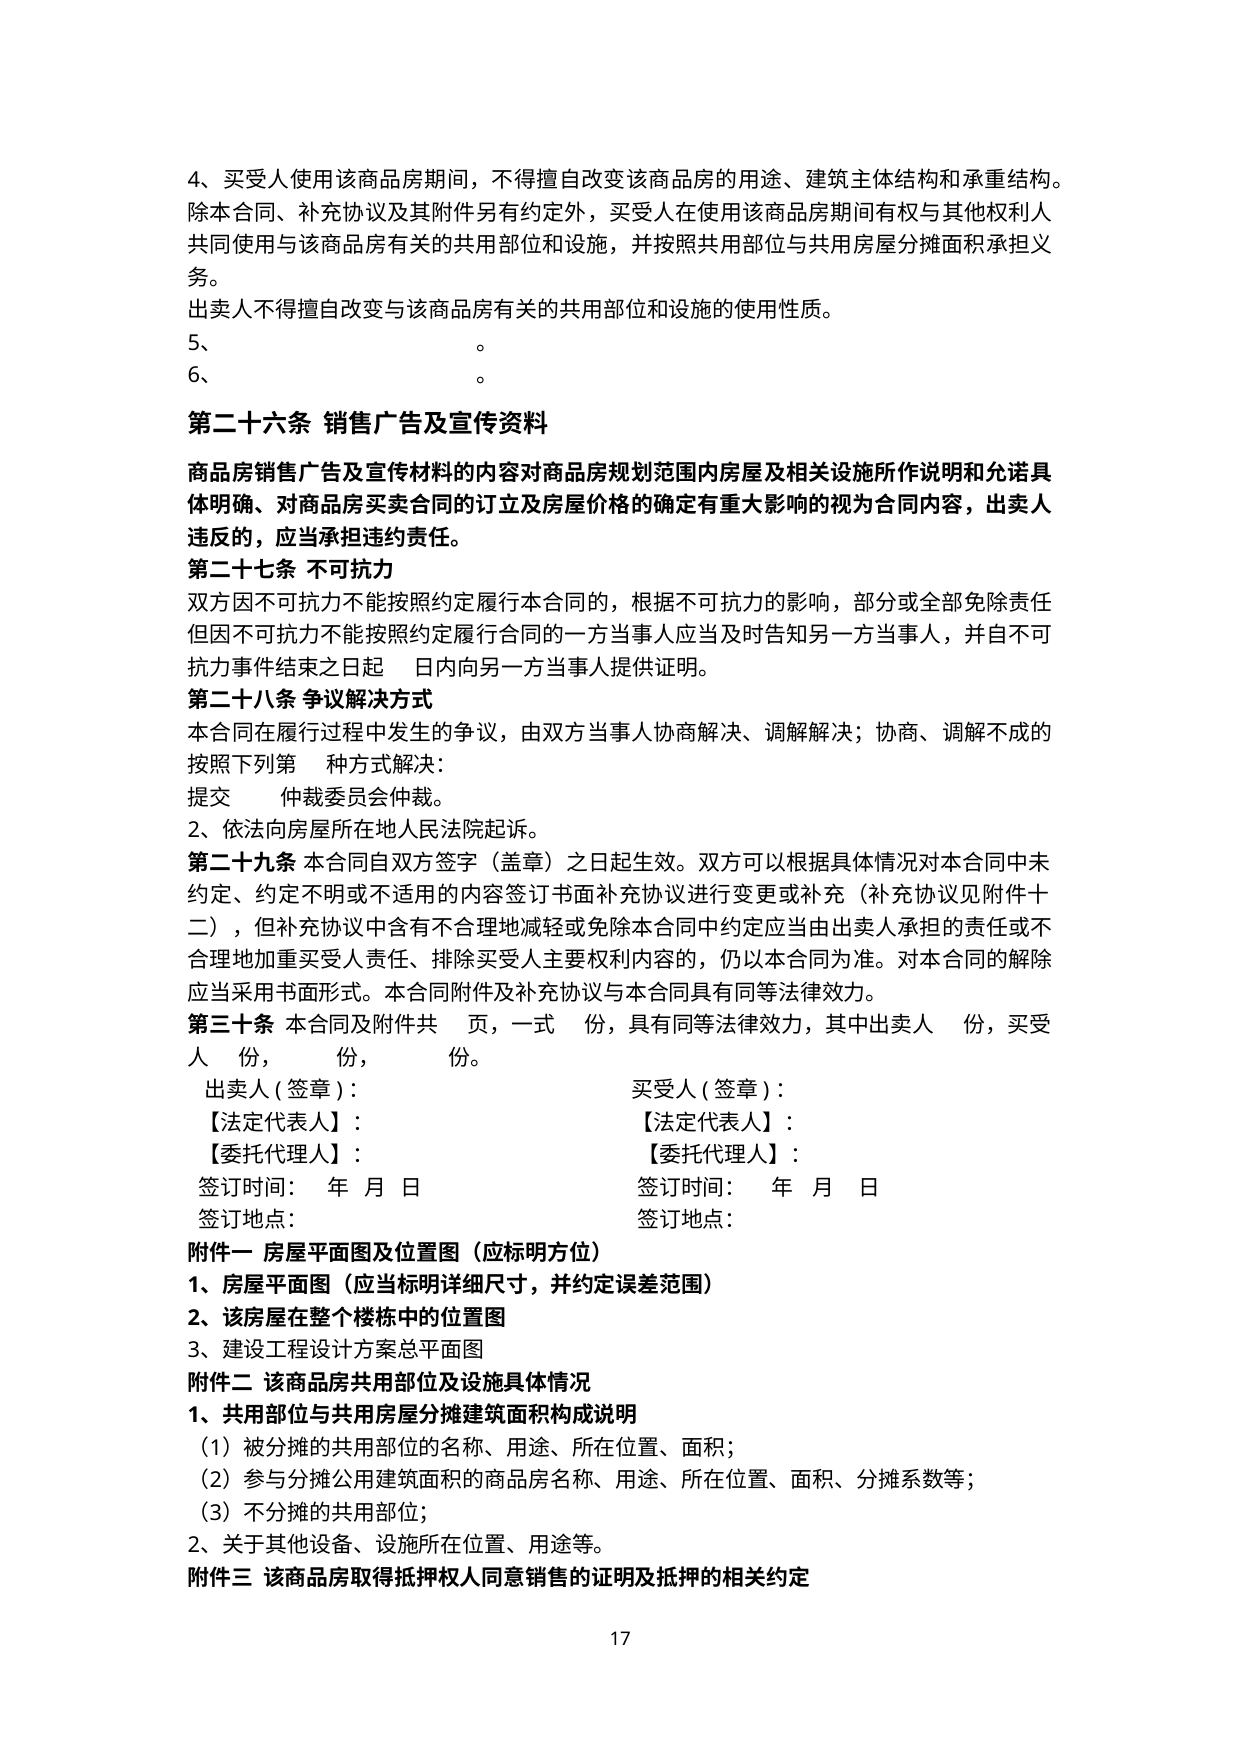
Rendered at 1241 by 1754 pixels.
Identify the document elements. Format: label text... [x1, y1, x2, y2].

table_cell 【委托代理人】： [188, 1137, 620, 1169]
table_cell 【法定代表人】： [620, 1105, 1053, 1137]
text 2、该房屋在整个楼栋中的位置图 [187, 1299, 1053, 1332]
table_cell 签订时间： 年 月 日 [620, 1170, 1053, 1202]
text （2）参与分摊公用建筑面积的商品房名称、用途、所在位置、面积、分摊系数等； [187, 1462, 1053, 1494]
text 附件二 该商品房共用部位及设施具体情况 [187, 1364, 1053, 1397]
text 第二十七条 不可抗力 [187, 552, 1053, 584]
table_cell 签订地点： [188, 1202, 620, 1234]
table_cell 签订时间： 年 月 日 [188, 1170, 620, 1202]
text 4、买受人使用该商品房期间，不得擅自改变该商品房的用途、建筑主体结构和承重结构。除本合同、补充协议及其附件另有约定外，买受人在使用该商品房期间有权与其他权利人共同使用与该商品房有关的共用部位和设施，并按照共用部位与共用房屋分摊面积承担义务。 [187, 162, 1053, 292]
text 双方因不可抗力不能按照约定履行本合同的，根据不可抗力的影响，部分或全部免除责任，但因不可抗力不能按照约定履行合同的一方当事人应当及时告知另一方当事人，并自不可抗力事件结束之日起 日内向另一方当事人提供证明。 [187, 584, 1053, 682]
text 商品房销售广告及宣传材料的内容对商品房规划范围内房屋及相关设施所作说明和允诺具体明确、对商品房买卖合同的订立及房屋价格的确定有重大影响的视为合同内容，出卖人违反的，应当承担违约责任。 [187, 454, 1053, 552]
text 5、 。 [187, 324, 1053, 357]
text 6、 。 [187, 357, 1053, 389]
text 出卖人不得擅自改变与该商品房有关的共用部位和设施的使用性质。 [187, 292, 1053, 324]
text 第二十八条 争议解决方式 [187, 682, 1053, 714]
text 2、依法向房屋所在地人民法院起诉。 [187, 812, 1053, 844]
table_header 出卖人 ( 签章 ) ： [188, 1072, 620, 1104]
table_cell 【委托代理人】： [620, 1137, 1053, 1169]
text 1、房屋平面图（应当标明详细尺寸，并约定误差范围） [187, 1267, 1053, 1299]
text （3）不分摊的共用部位； [187, 1494, 1053, 1527]
text 2、关于其他设备、设施所在位置、用途等。 [187, 1527, 1053, 1559]
text 第三十条 本合同及附件共 页，一式 份，具有同等法律效力，其中出卖人 份，买受人 份， 份， 份。 [187, 1007, 1053, 1072]
text 附件三 该商品房取得抵押权人同意销售的证明及抵押的相关约定 [187, 1559, 1053, 1592]
text 3、建设工程设计方案总平面图 [187, 1332, 1053, 1364]
text 第二十六条 销售广告及宣传资料 [187, 389, 1053, 454]
table_header 买受人 ( 签章 ) ： [620, 1072, 1053, 1104]
text 1、共用部位与共用房屋分摊建筑面积构成说明 [187, 1397, 1053, 1429]
text 提交 仲裁委员会仲裁。 [187, 779, 1053, 812]
text 本合同在履行过程中发生的争议，由双方当事人协商解决、调解解决；协商、调解不成的，按照下列第 种方式解决： [187, 714, 1053, 779]
text 第二十九条 本合同自双方签字（盖章）之日起生效。双方可以根据具体情况对本合同中未约定、约定不明或不适用的内容签订书面补充协议进行变更或补充（补充协议见附件十二），但补充协议中含有不合理地减轻或免除本合同中约定应当由出卖人承担的责任或不合理地加重买受人责任、排除买受人主要权利内容的，仍以本合同为准。对本合同的解除，应当采用书面形式。本合同附件及补充协议与本合同具有同等法律效力。 [187, 844, 1053, 1007]
table_cell 签订地点： [620, 1202, 1053, 1234]
text 附件一 房屋平面图及位置图（应标明方位） [187, 1234, 1053, 1267]
text （1）被分摊的共用部位的名称、用途、所在位置、面积； [187, 1429, 1053, 1462]
table_cell 【法定代表人】： [188, 1105, 620, 1137]
